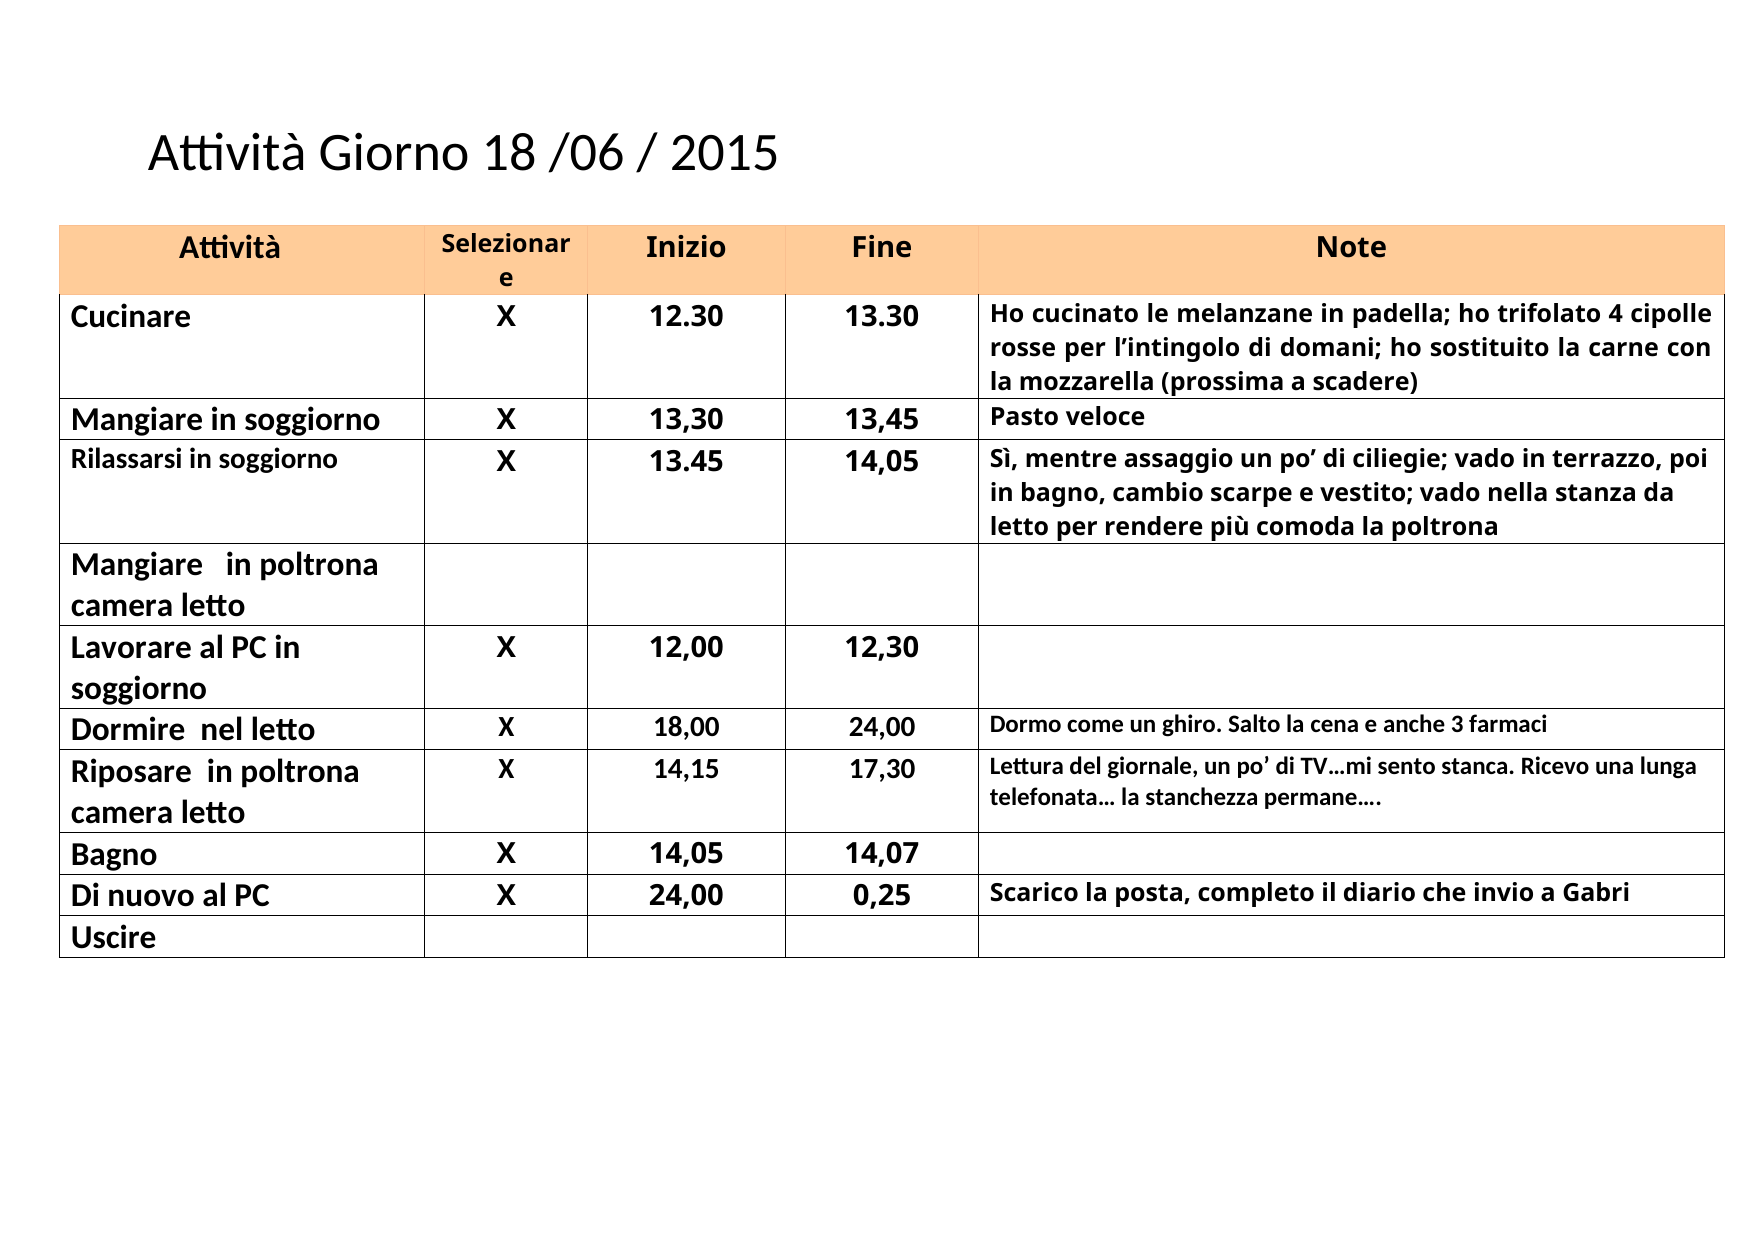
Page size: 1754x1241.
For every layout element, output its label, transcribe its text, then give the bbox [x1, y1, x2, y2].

table_cell 18,00 [588, 709, 785, 749]
table_cell X [425, 709, 587, 749]
table_cell Mangiare in poltrona camera letto [60, 544, 424, 625]
table_header Inizio [588, 226, 785, 294]
table_cell Cucinare [60, 295, 424, 397]
table_cell [588, 544, 785, 625]
table_cell 17,30 [786, 750, 978, 832]
table_cell 24,00 [588, 875, 785, 915]
table_cell [979, 833, 1724, 873]
table_cell 12,00 [588, 626, 785, 707]
table_cell X [425, 295, 587, 397]
table_cell X [425, 399, 587, 439]
table_cell Rilassarsi in soggiorno [60, 440, 424, 542]
table_cell Sì, mentre assaggio un po’ di ciliegie; vado in terrazzo, poi in bagno, cambio scarpe e vestito; vado nella stanza da letto per rendere più comoda la poltrona [979, 440, 1724, 542]
table_cell 12,30 [786, 626, 978, 707]
table_cell X [425, 833, 587, 873]
table_cell Lettura del giornale, un po’ di TV…mi sento stanca. Ricevo una lunga telefonata… la stanchezza permane…. [979, 750, 1724, 832]
table_cell Uscire [60, 916, 424, 957]
table_cell Mangiare in soggiorno [60, 399, 424, 439]
table_cell 12.30 [588, 295, 785, 397]
table_cell Dormire nel letto [60, 709, 424, 749]
table_cell Pasto veloce [979, 399, 1724, 439]
table_cell 14,07 [786, 833, 978, 873]
table_cell X [425, 626, 587, 707]
table_cell Di nuovo al PC [60, 875, 424, 915]
table_header Note [979, 226, 1724, 294]
table_cell 13,45 [786, 399, 978, 439]
table_cell [588, 916, 785, 957]
table_cell 14,05 [588, 833, 785, 873]
table_header Selezionare [425, 226, 587, 294]
table_header Attività [60, 226, 424, 294]
table_cell X [425, 440, 587, 542]
table_cell [786, 544, 978, 625]
table_cell Ho cucinato le melanzane in padella; ho trifolato 4 cipolle rosse per l’intingolo di domani; ho sostituito la carne con la mozzarella (prossima a scadere) [979, 295, 1724, 397]
table_cell [979, 544, 1724, 625]
table_cell [425, 544, 587, 625]
table_cell Dormo come un ghiro. Salto la cena e anche 3 farmaci [979, 709, 1724, 749]
table_cell 0,25 [786, 875, 978, 915]
text Attività Giorno 18 /06 / 2015 [148, 118, 1636, 184]
table_cell 24,00 [786, 709, 978, 749]
table_cell Riposare in poltrona camera letto [60, 750, 424, 832]
table_cell 14,15 [588, 750, 785, 832]
table_cell X [425, 750, 587, 832]
table_cell X [425, 875, 587, 915]
table_cell [425, 916, 587, 957]
table_cell [786, 916, 978, 957]
table_cell Scarico la posta, completo il diario che invio a Gabri [979, 875, 1724, 915]
table_cell 13.45 [588, 440, 785, 542]
table_cell [979, 916, 1724, 957]
table_header Fine [786, 226, 978, 294]
table_cell 13,30 [588, 399, 785, 439]
table_cell 14,05 [786, 440, 978, 542]
table_cell Lavorare al PC in soggiorno [60, 626, 424, 707]
table_cell [979, 626, 1724, 707]
table_cell 13.30 [786, 295, 978, 397]
table_cell Bagno [60, 833, 424, 873]
